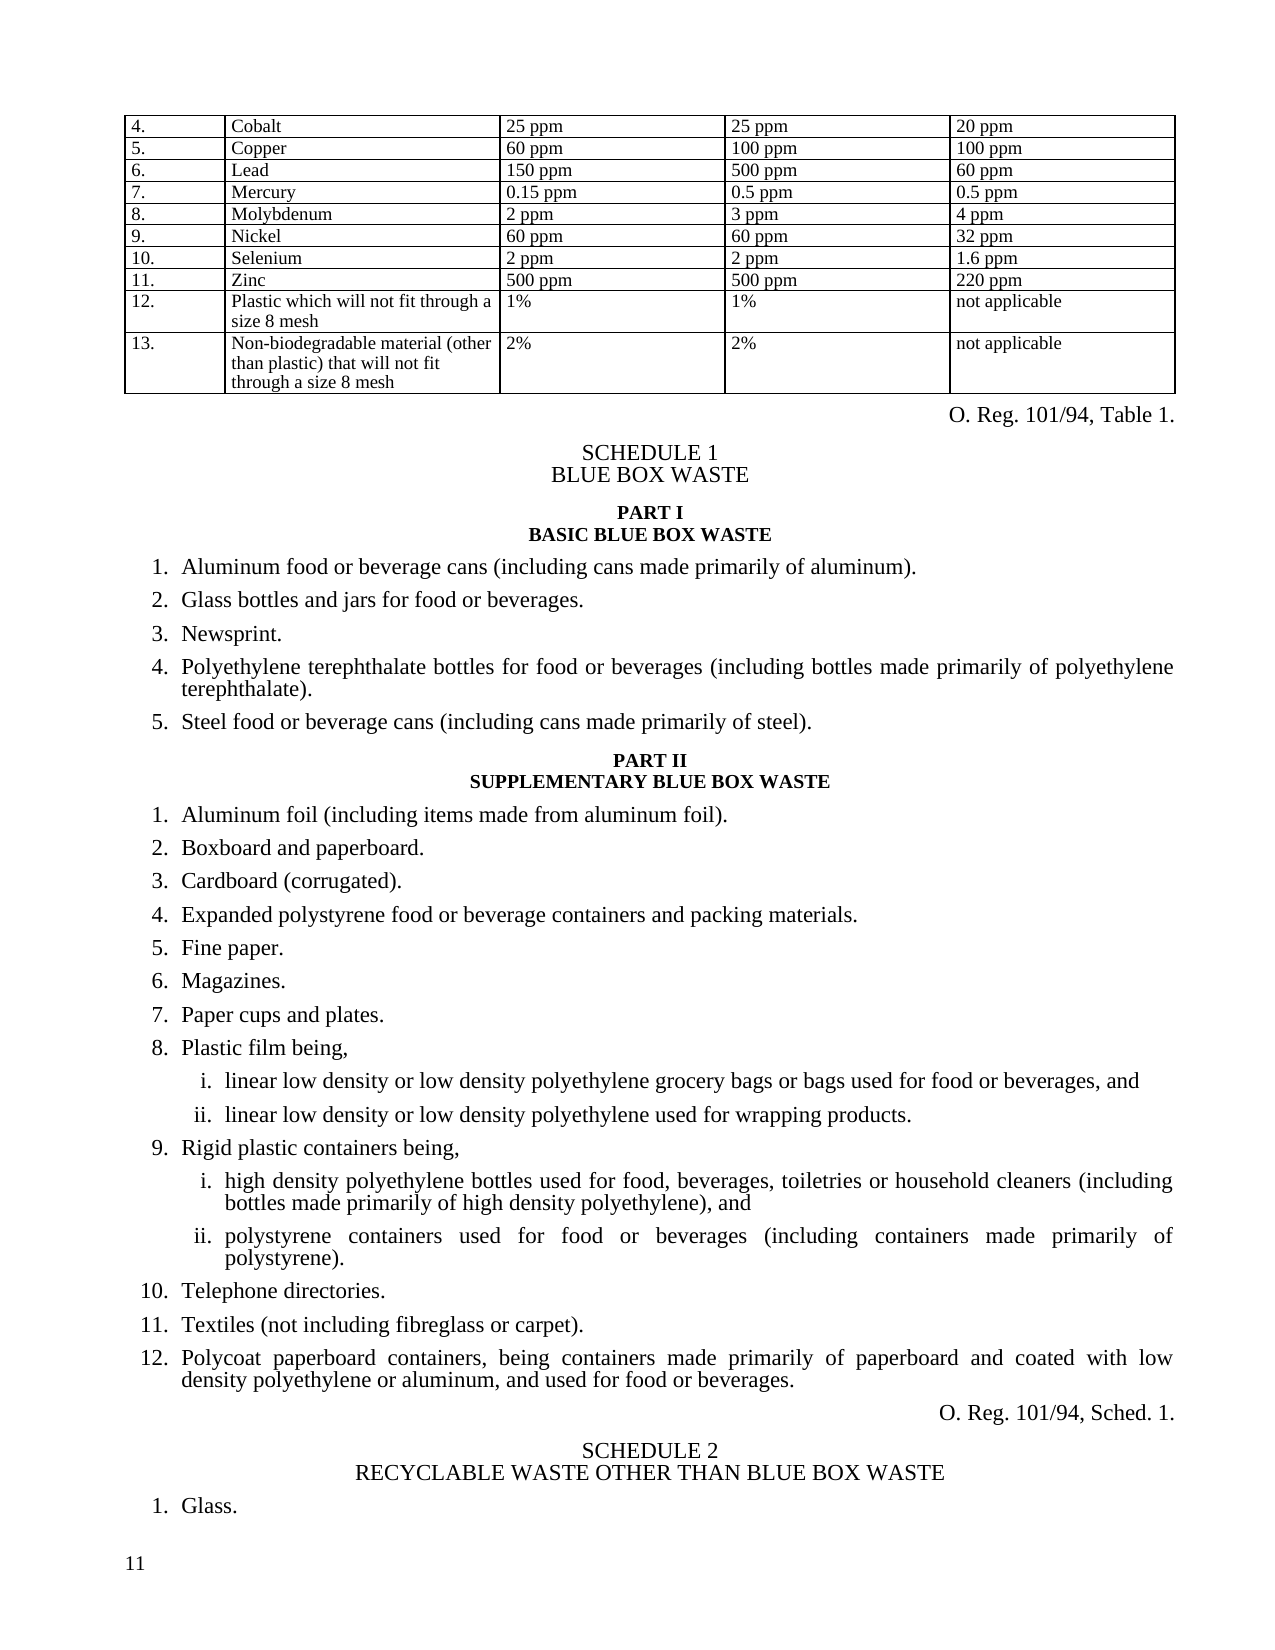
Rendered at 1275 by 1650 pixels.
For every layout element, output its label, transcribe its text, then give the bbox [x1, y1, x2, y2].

table_cell Cobalt [226, 116, 499, 137]
table_cell 25 ppm [501, 116, 724, 137]
table_cell not applicable [951, 291, 1174, 332]
table_cell Molybdenum [226, 204, 499, 224]
table_cell 2% [726, 333, 949, 393]
text 2. Glass bottles and jars for food or beverages. [125, 590, 1175, 612]
text 3. Newsprint. [125, 624, 1175, 646]
table_cell 32 ppm [951, 225, 1174, 246]
text O. Reg. 101/94, Table 1. [125, 405, 1175, 427]
text 4. Polyethylene terephthalate bottles for food or beverages (including bottles made primarily of polyethylene terephthalate). [125, 657, 1175, 701]
text Schedule 2 RECYCLABLE WASTE OTHER THAN BLUE BOX WASTE [125, 1441, 1175, 1484]
text 10. Telephone directories. [125, 1282, 1175, 1303]
text ii. polystyrene containers used for food or beverages (including containers made primarily of polystyrene). [125, 1226, 1175, 1270]
text 8. Plastic film being, [125, 1038, 1175, 1060]
table_cell 20 ppm [951, 116, 1174, 137]
text 11. Textiles (not including fibreglass or carpet). [125, 1315, 1175, 1337]
table_cell 220 ppm [951, 269, 1174, 290]
table_cell 2 ppm [501, 247, 724, 268]
text 9. Rigid plastic containers being, [125, 1138, 1175, 1160]
table_cell 25 ppm [726, 116, 949, 137]
table_cell Mercury [226, 182, 499, 202]
table_cell 500 ppm [501, 269, 724, 290]
text 5. Fine paper. [125, 938, 1175, 960]
table_cell Copper [226, 138, 499, 159]
table_cell Nickel [226, 225, 499, 246]
table_cell 0.5 ppm [951, 182, 1174, 202]
text 5. Steel food or beverage cans (including cans made primarily of steel). [125, 712, 1175, 734]
text 7. Paper cups and plates. [125, 1005, 1175, 1026]
text 2. Boxboard and paperboard. [125, 838, 1175, 860]
table_cell 500 ppm [726, 269, 949, 290]
text 6. Magazines. [125, 971, 1175, 993]
table_cell 60 ppm [501, 138, 724, 159]
table_cell 0.5 ppm [726, 182, 949, 202]
table_cell 1% [726, 291, 949, 332]
text 1. Glass. [125, 1496, 1175, 1518]
table_cell 5. [126, 138, 224, 159]
table_cell 0.15 ppm [501, 182, 724, 202]
table_cell 4 ppm [951, 204, 1174, 224]
text 4. Expanded polystyrene food or beverage containers and packing materials. [125, 905, 1175, 926]
table_cell 500 ppm [726, 160, 949, 181]
table_cell 13. [126, 333, 224, 393]
table_cell 1.6 ppm [951, 247, 1174, 268]
text 1. Aluminum food or beverage cans (including cans made primarily of aluminum). [125, 557, 1175, 579]
text 12. Polycoat paperboard containers, being containers made primarily of paperboard and coated with low density polyethylene or aluminum, and used for food or beverages. [125, 1348, 1175, 1392]
table_cell Plastic which will not fit through a size 8 mesh [226, 291, 499, 332]
table_cell 4. [126, 116, 224, 137]
table_cell Lead [226, 160, 499, 181]
table_cell 3 ppm [726, 204, 949, 224]
table_cell 9. [126, 225, 224, 246]
subtitle PART II SUPPLEMENTARY BLUE BOX WASTE [125, 749, 1175, 793]
table_cell Selenium [226, 247, 499, 268]
text O. Reg. 101/94, Sched. 1. [125, 1403, 1175, 1425]
table_cell 2% [501, 333, 724, 393]
table_cell 100 ppm [951, 138, 1174, 159]
table_cell 60 ppm [501, 225, 724, 246]
table_cell 11. [126, 269, 224, 290]
table_cell not applicable [951, 333, 1174, 393]
table_cell Zinc [226, 269, 499, 290]
table_cell 8. [126, 204, 224, 224]
subtitle PART I BASIC BLUE BOX WASTE [125, 502, 1175, 546]
table_cell 150 ppm [501, 160, 724, 181]
text ii. linear low density or low density polyethylene used for wrapping products. [125, 1105, 1175, 1126]
table_cell 60 ppm [951, 160, 1174, 181]
table_cell 60 ppm [726, 225, 949, 246]
table_cell 6. [126, 160, 224, 181]
table_cell 1% [501, 291, 724, 332]
table_cell 7. [126, 182, 224, 202]
text 1. Aluminum foil (including items made from aluminum foil). [125, 805, 1175, 826]
table_cell 2 ppm [726, 247, 949, 268]
table_cell 12. [126, 291, 224, 332]
table_cell Non-biodegradable material (other than plastic) that will not fit through a size 8 mesh [226, 333, 499, 393]
table_cell 2 ppm [501, 204, 724, 224]
table_cell 10. [126, 247, 224, 268]
text Schedule 1 BLUE BOX WASTE [125, 443, 1175, 486]
text i. linear low density or low density polyethylene grocery bags or bags used for food or beverages, and [125, 1071, 1175, 1093]
text i. high density polyethylene bottles used for food, beverages, toiletries or household cleaners (including bottles made primarily of high density polyethylene), and [125, 1171, 1175, 1215]
table_cell 100 ppm [726, 138, 949, 159]
text 3. Cardboard (corrugated). [125, 871, 1175, 893]
